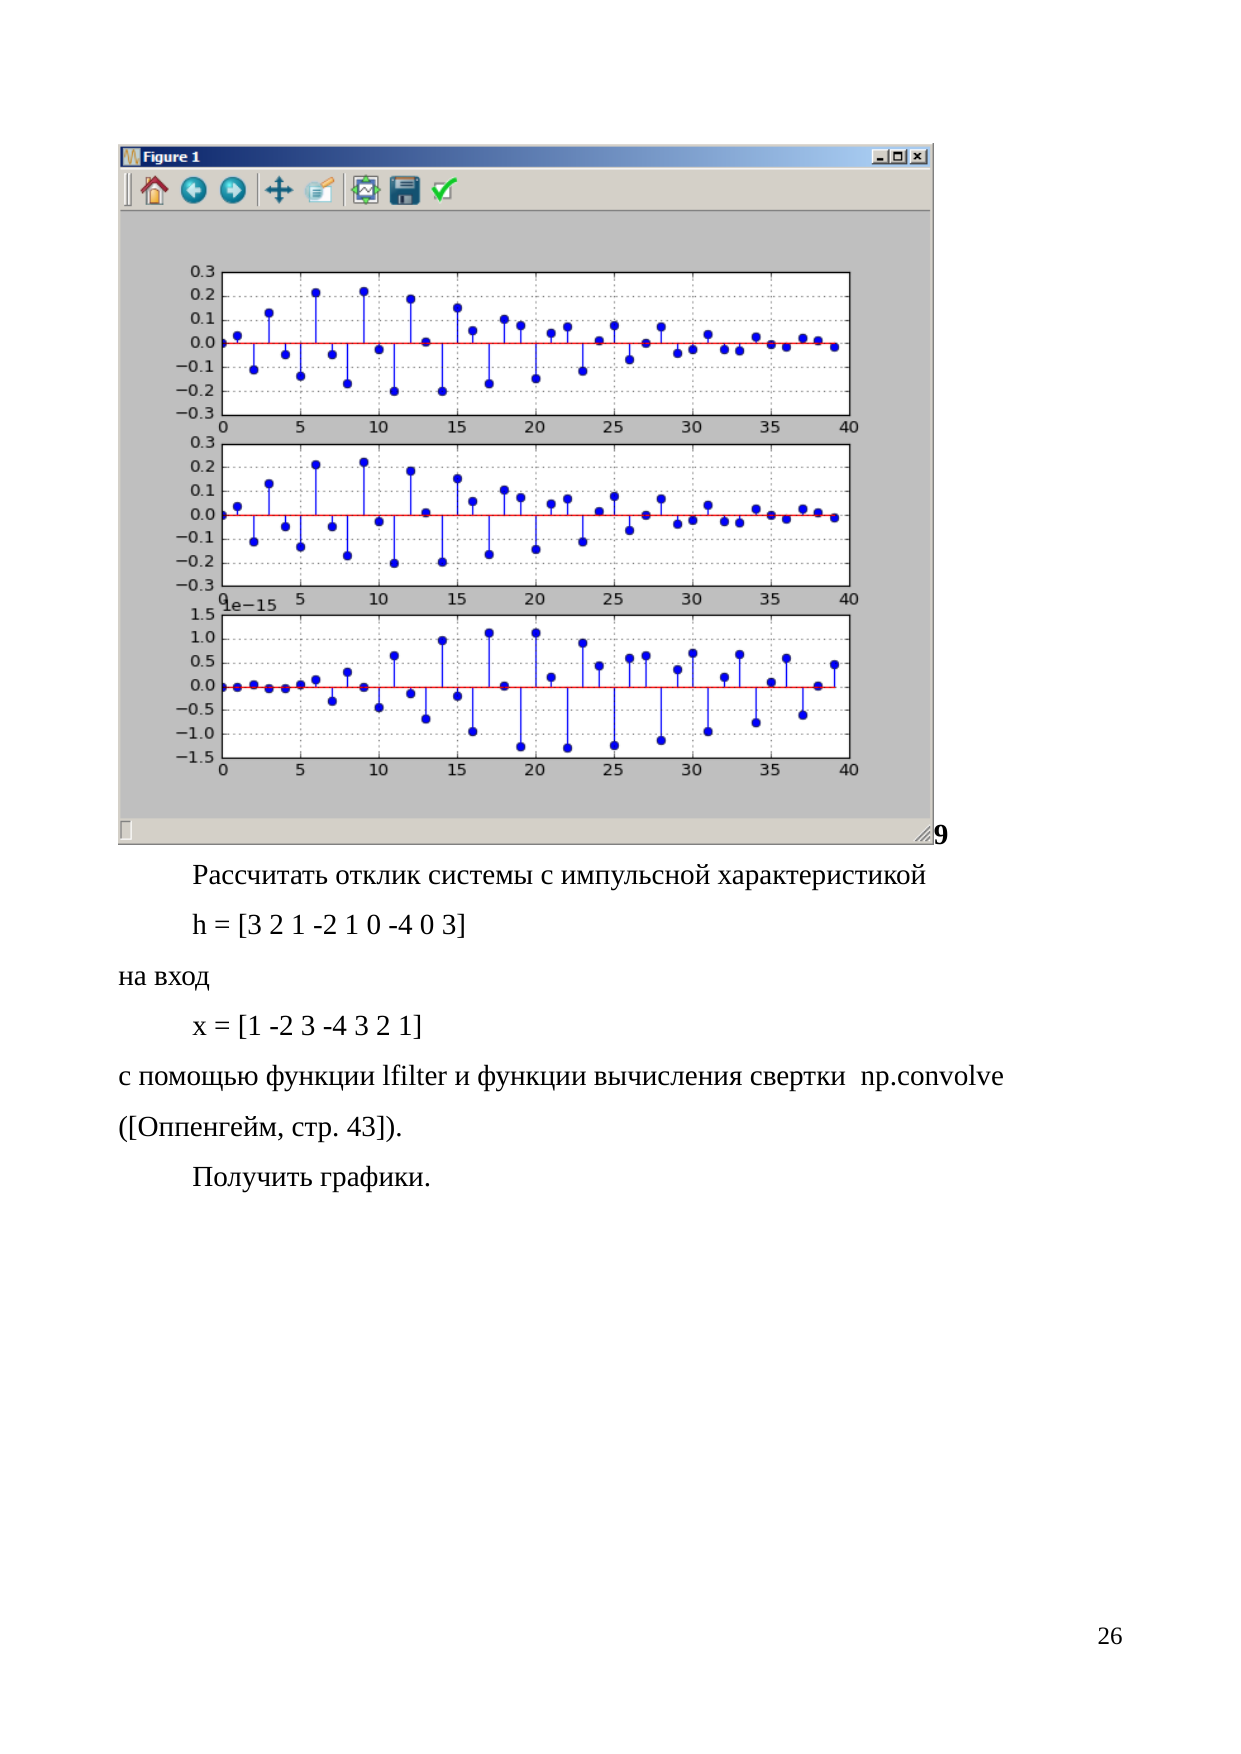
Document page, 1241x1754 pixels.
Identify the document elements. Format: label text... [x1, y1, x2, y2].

text Получить графики. [118, 1159, 1122, 1193]
text Рассчитать отклик системы с импульсной характеристикой [118, 857, 1122, 891]
text x = [1 -2 3 -4 3 2 1] с помощью функции lfilter и функции вычисления свертки np.convolve ([Оппенгейм, стр. 43]). [118, 1008, 1122, 1142]
text h = [3 2 1 -2 1 0 -4 0 3] на вход [118, 907, 1122, 991]
picture [118, 143, 934, 845]
